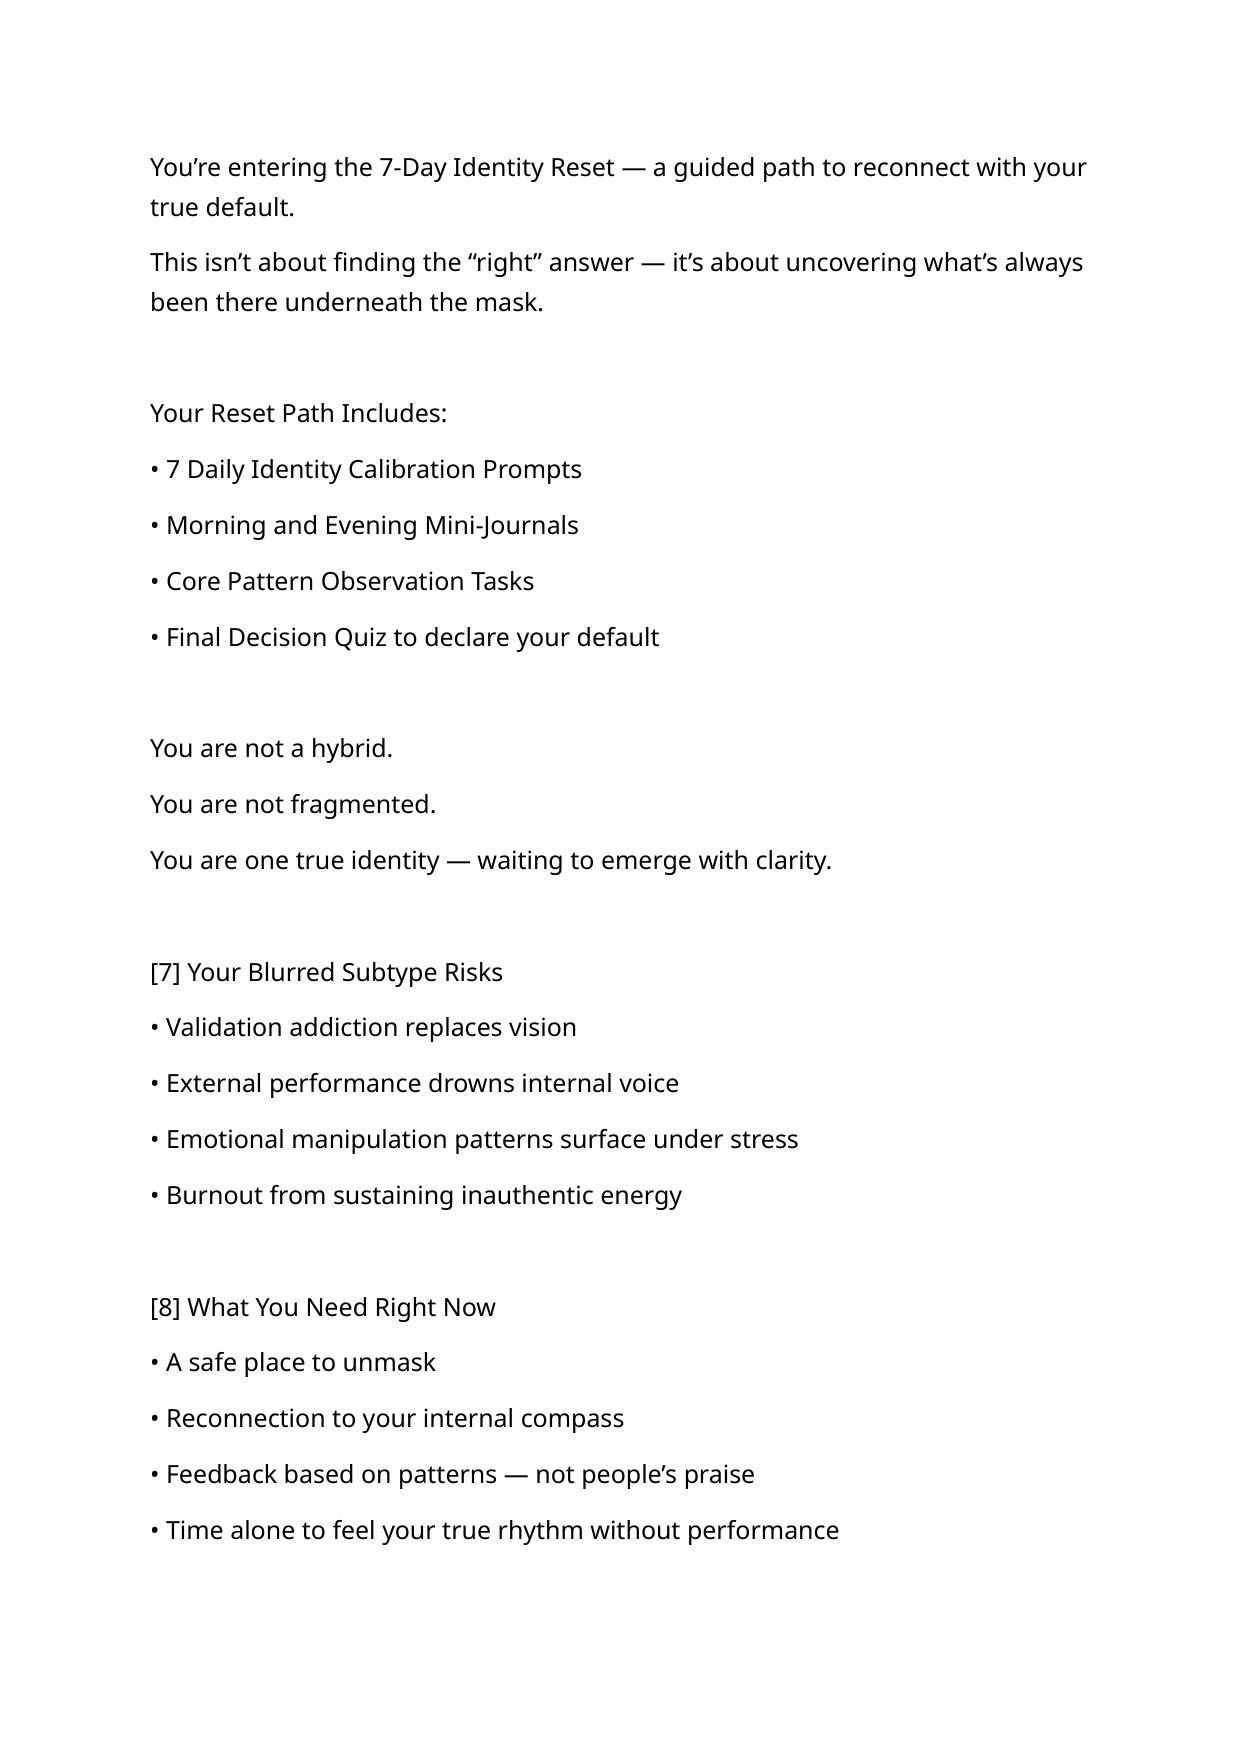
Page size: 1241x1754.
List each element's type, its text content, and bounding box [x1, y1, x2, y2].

text Your Reset Path Includes: [150, 396, 1090, 430]
text • Core Pattern Observation Tasks [150, 563, 1090, 597]
text • Morning and Evening Mini-Journals [150, 507, 1090, 542]
text You are one true identity — waiting to emerge with clarity. [150, 842, 1090, 877]
text • A safe place to unmask [150, 1345, 1090, 1379]
text • Burnout from sustaining inauthentic energy [150, 1177, 1090, 1212]
text [7] Your Blurred Subtype Risks [150, 954, 1090, 988]
text • External performance drowns internal voice [150, 1066, 1090, 1100]
text You are not a hybrid. [150, 731, 1090, 765]
text This isn’t about finding the “right” answer — it’s about uncovering what’s always been there underneath the mask. [150, 245, 1090, 318]
text [8] What You Need Right Now [150, 1289, 1090, 1323]
text • Final Decision Quiz to declare your default [150, 619, 1090, 653]
text • Emotional manipulation patterns surface under stress [150, 1122, 1090, 1156]
text • Reconnection to your internal compass [150, 1401, 1090, 1435]
text • 7 Daily Identity Calibration Prompts [150, 452, 1090, 486]
text You’re entering the 7-Day Identity Reset — a guided path to reconnect with your true default. [150, 150, 1090, 223]
text You are not fragmented. [150, 787, 1090, 821]
text • Validation addiction replaces vision [150, 1010, 1090, 1044]
text • Feedback based on patterns — not people’s praise [150, 1457, 1090, 1491]
text • Time alone to feel your true rhythm without performance [150, 1512, 1090, 1547]
